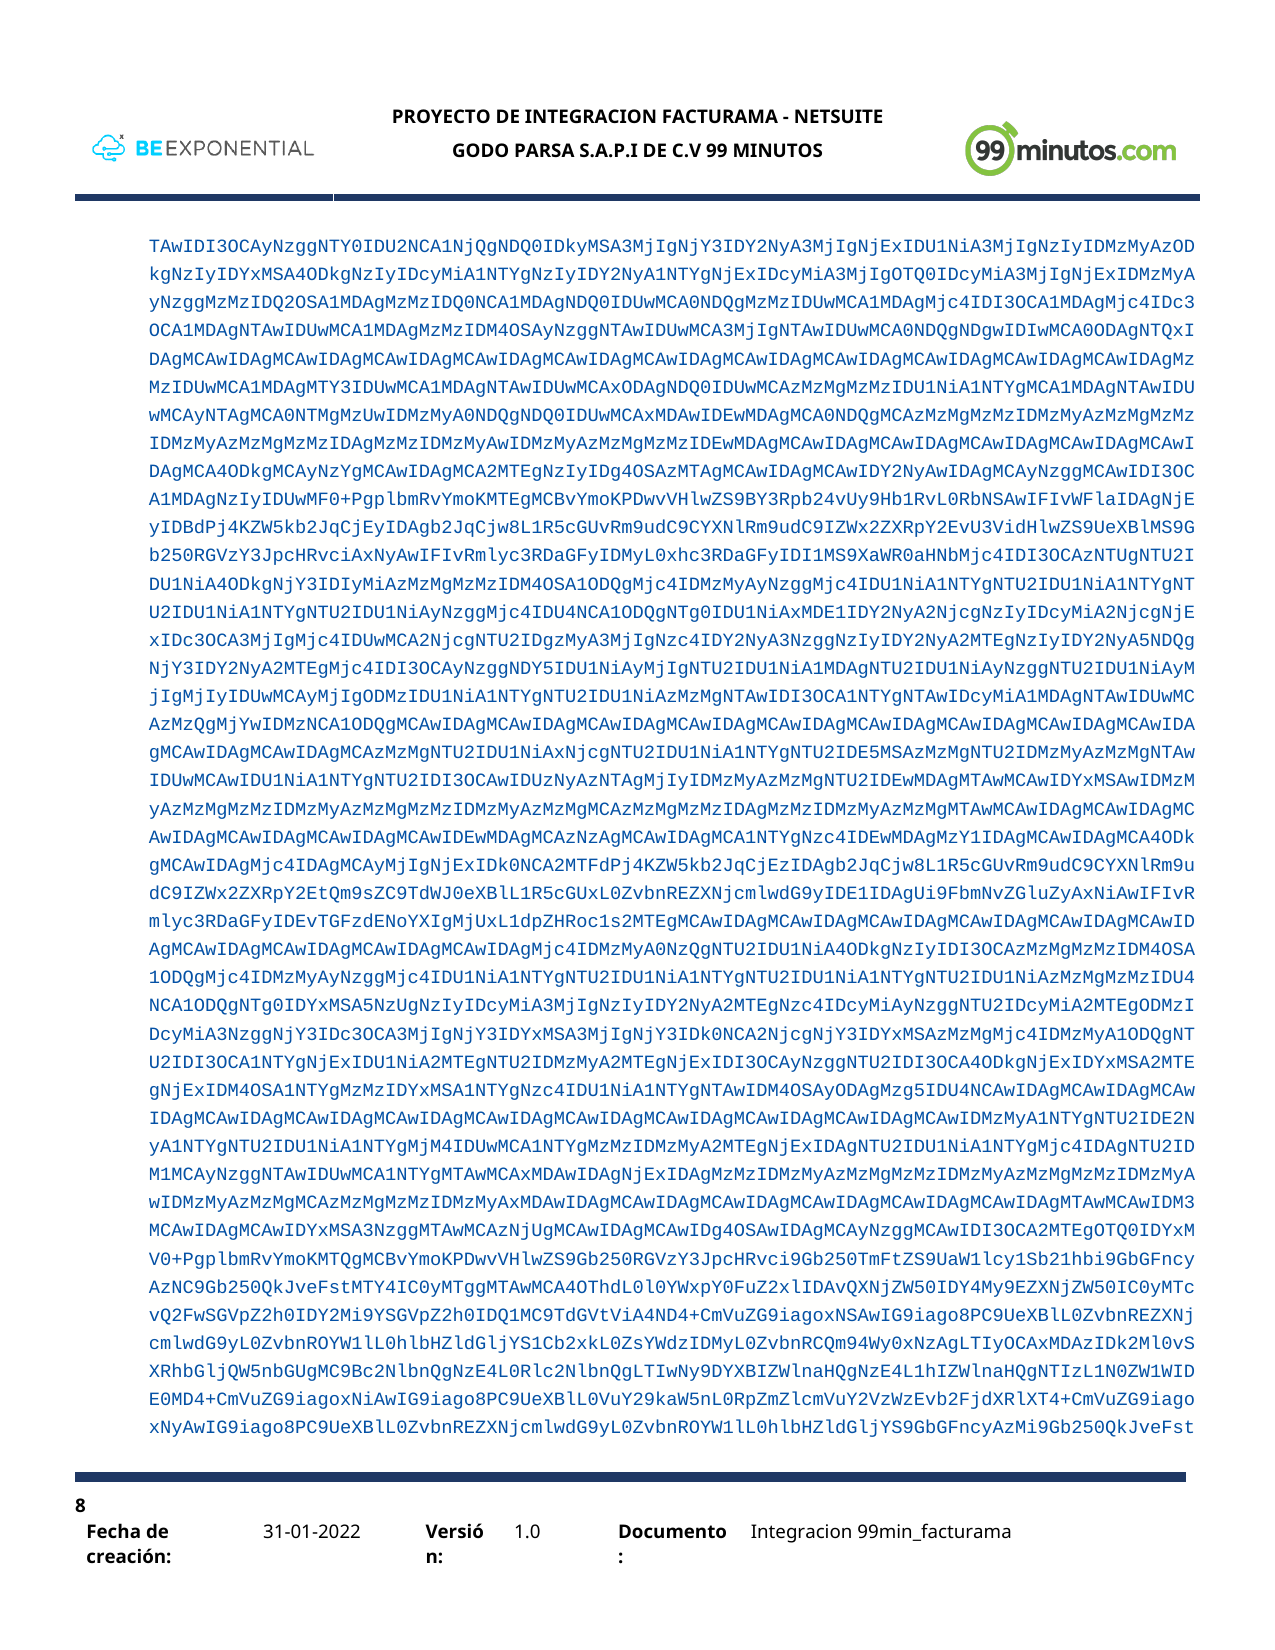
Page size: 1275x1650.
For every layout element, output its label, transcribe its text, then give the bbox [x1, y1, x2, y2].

picture [965, 121, 1176, 176]
picture [87, 128, 322, 168]
